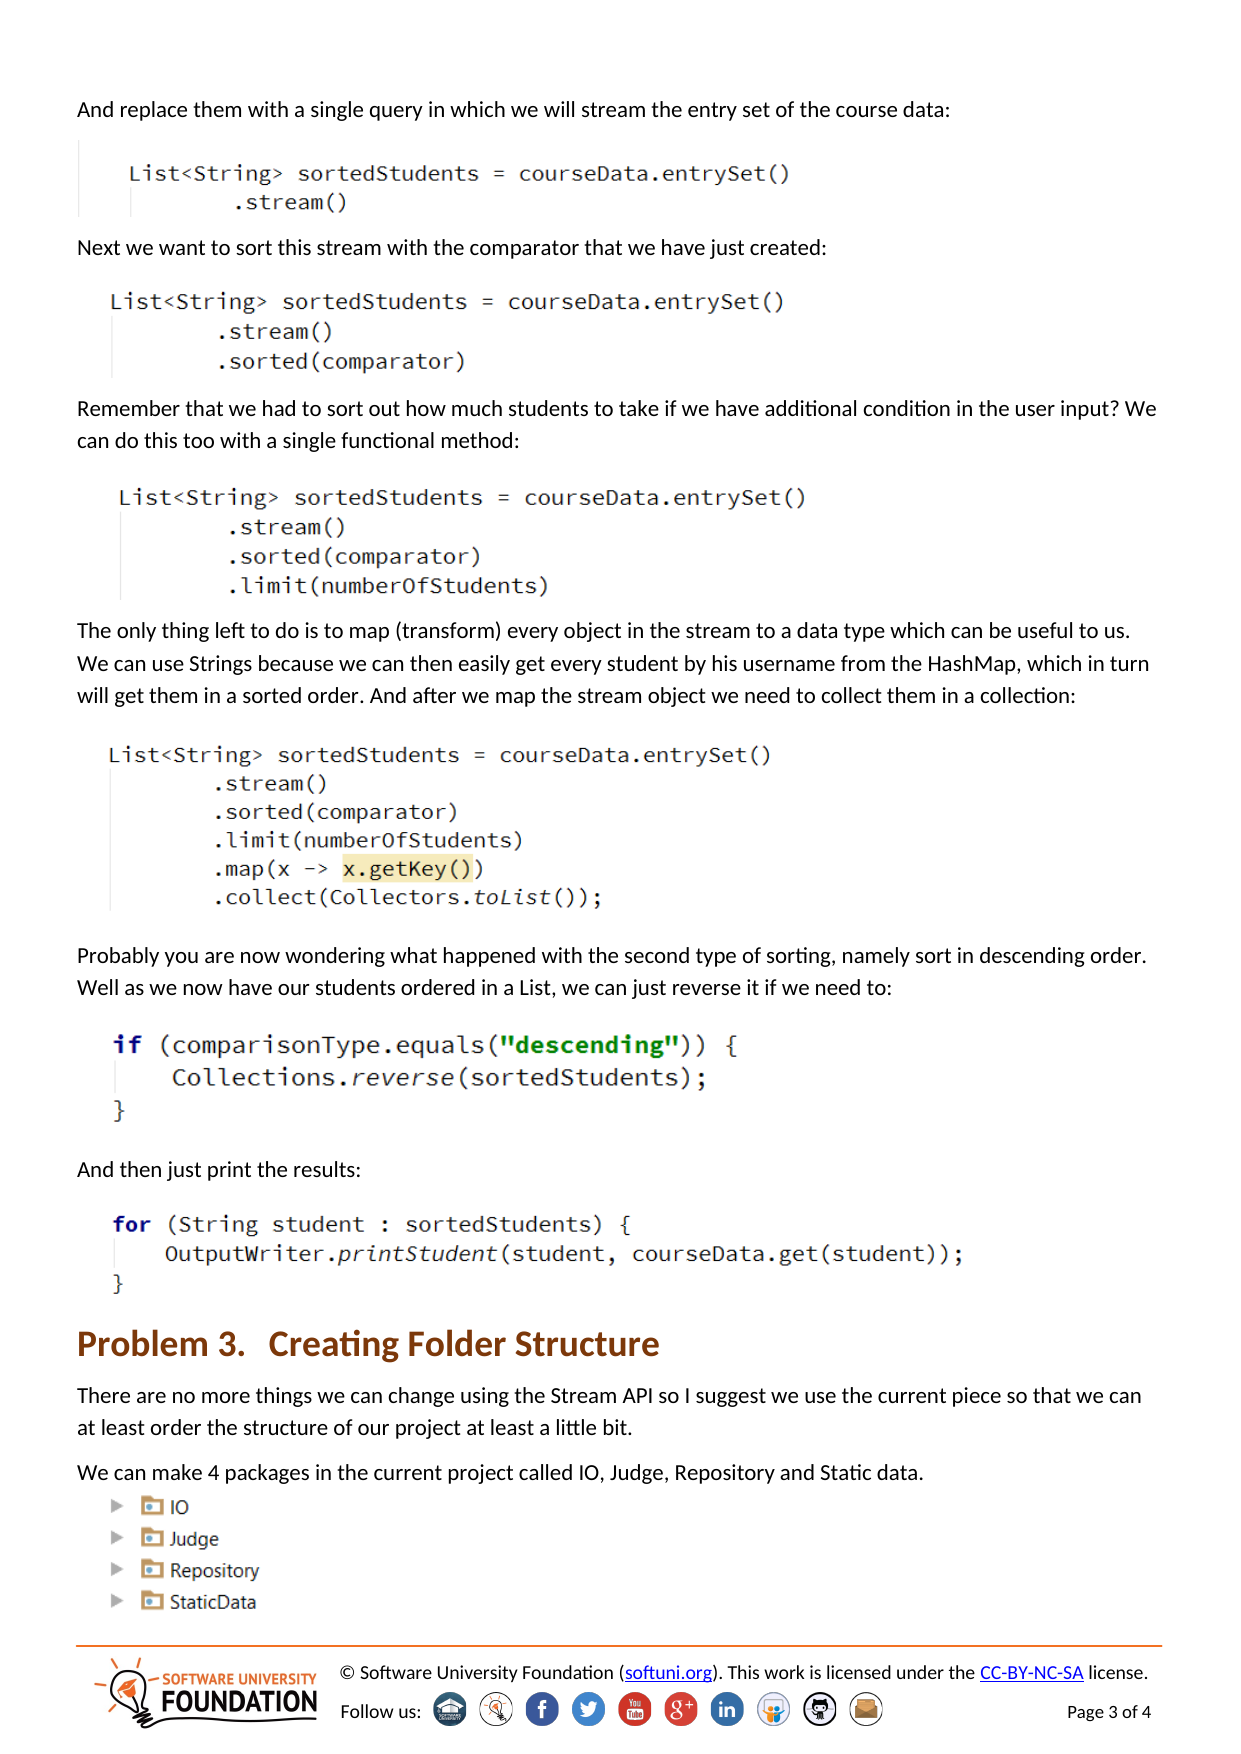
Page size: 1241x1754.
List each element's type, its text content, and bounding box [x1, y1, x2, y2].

picture [76, 1490, 508, 1614]
picture [849, 1692, 883, 1726]
picture [433, 1692, 467, 1726]
picture [76, 471, 1165, 600]
text And replace them with a single query in which we will stream the entry set of the course data: [77, 95, 1163, 123]
picture [76, 725, 1163, 925]
picture [757, 1692, 790, 1726]
text Probably you are now wondering what happened with the second type of sorting, namely sort in descending order. Well as we now have our students ordered in a List, we can just reverse it if we need to: [77, 941, 1163, 1001]
picture [76, 1199, 1163, 1304]
picture [76, 140, 1163, 217]
picture [572, 1692, 605, 1726]
text Remember that we had to sort out how much students to take if we have additional condition in the user input? We can do this too with a single functional method: [77, 394, 1163, 454]
text Next we want to sort this stream with the comparator that we have just created: [77, 233, 1163, 261]
picture [525, 1692, 559, 1726]
picture [664, 1692, 698, 1726]
text And then just print the results: [77, 1155, 1163, 1183]
picture [803, 1692, 837, 1726]
picture [479, 1692, 513, 1726]
picture [93, 1656, 317, 1729]
text The only thing left to do is to map (transform) every object in the stream to a data type which can be useful to us. We can use Strings because we can then easily get every student by his username from the HashMap, which in turn will get them in a sorted order. And after we map the stream object we need to collect them in a collection: [77, 617, 1163, 709]
picture [618, 1692, 652, 1726]
picture [76, 1018, 1163, 1138]
subtitle Creating Folder Structure [77, 1320, 1163, 1366]
picture [76, 277, 1165, 378]
text There are no more things we can change using the Stream API so I suggest we use the current piece so that we can at least order the structure of our project at least a little bit. [77, 1381, 1163, 1441]
picture [710, 1692, 744, 1726]
